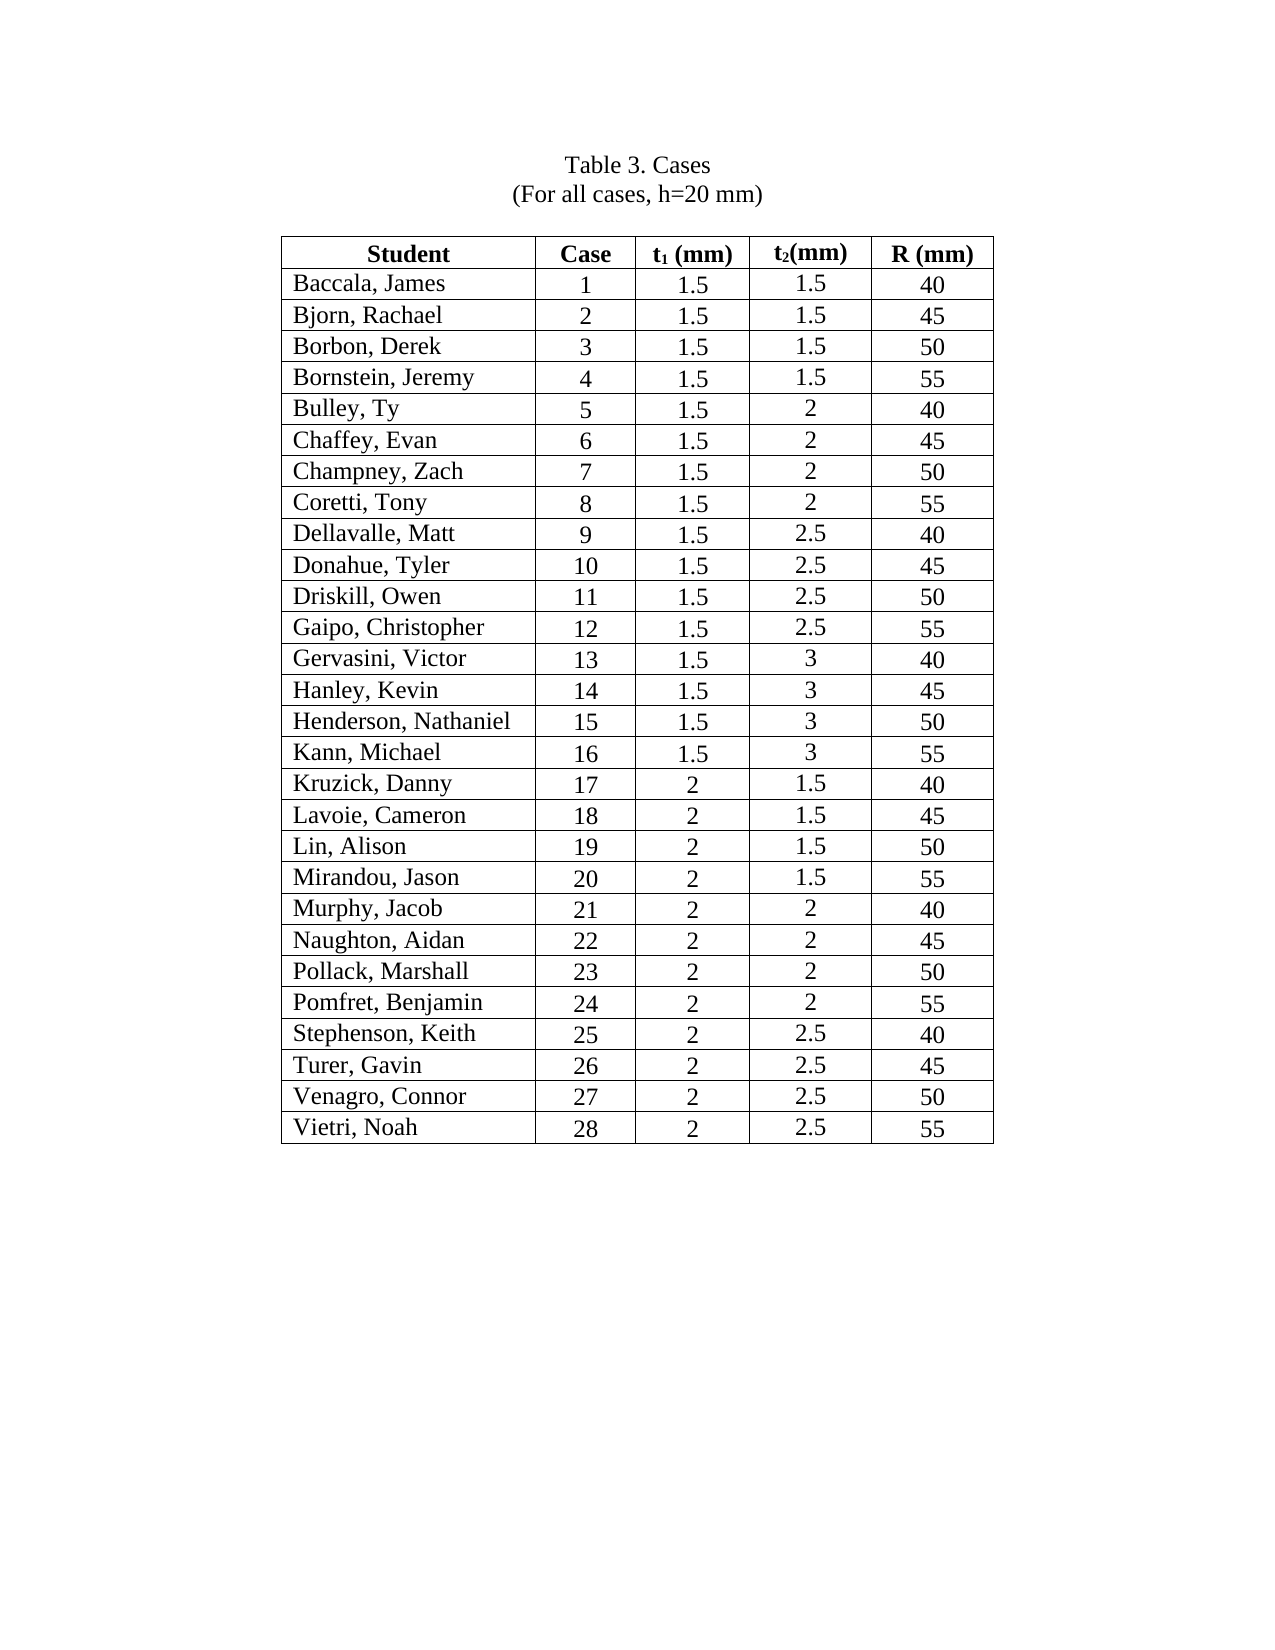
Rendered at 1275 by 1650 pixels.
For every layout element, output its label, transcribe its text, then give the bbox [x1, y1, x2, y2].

table_cell 2 [636, 1019, 749, 1049]
table_cell 3 [750, 737, 871, 767]
table_cell 1.5 [636, 675, 749, 705]
table_cell 2.5 [750, 1050, 871, 1080]
table_cell 55 [872, 362, 993, 392]
table_cell 2.5 [750, 1112, 871, 1142]
table_cell 12 [536, 612, 635, 642]
table_cell 1.5 [636, 550, 749, 580]
table_cell 2 [750, 987, 871, 1017]
table_cell Bulley, Ty [282, 394, 535, 424]
table_cell 11 [536, 581, 635, 611]
table_cell 40 [872, 644, 993, 674]
table_cell 2 [636, 894, 749, 924]
table_cell 40 [872, 1019, 993, 1049]
table_cell Bornstein, Jeremy [282, 362, 535, 392]
table_cell 2.5 [750, 612, 871, 642]
table_cell 45 [872, 925, 993, 955]
table_cell 26 [536, 1050, 635, 1080]
table_cell Pomfret, Benjamin [282, 987, 535, 1017]
table_cell 3 [750, 706, 871, 736]
table_cell 9 [536, 519, 635, 549]
table_cell 55 [872, 612, 993, 642]
table_cell Turer, Gavin [282, 1050, 535, 1080]
table_cell Pollack, Marshall [282, 956, 535, 986]
table_cell 1.5 [750, 331, 871, 361]
table_cell Driskill, Owen [282, 581, 535, 611]
table_cell Lin, Alison [282, 831, 535, 861]
table_cell Gaipo, Christopher [282, 612, 535, 642]
table_cell 1.5 [750, 769, 871, 799]
table_cell 2 [636, 1050, 749, 1080]
table_cell 5 [536, 394, 635, 424]
table_cell 2.5 [750, 581, 871, 611]
table_cell 40 [872, 394, 993, 424]
table_cell 50 [872, 581, 993, 611]
table_cell Kann, Michael [282, 737, 535, 767]
table_cell 1.5 [750, 269, 871, 299]
table_cell 45 [872, 300, 993, 330]
table_cell 2 [750, 394, 871, 424]
table_header Student [282, 237, 535, 267]
table_cell 17 [536, 769, 635, 799]
table_cell 1.5 [750, 800, 871, 830]
table_cell 20 [536, 862, 635, 892]
table_cell 1.5 [750, 831, 871, 861]
table_cell 2.5 [750, 1081, 871, 1111]
table_cell 1.5 [636, 581, 749, 611]
table_cell 10 [536, 550, 635, 580]
table_cell 50 [872, 831, 993, 861]
table_cell 1.5 [750, 300, 871, 330]
table_cell 45 [872, 550, 993, 580]
table_cell 23 [536, 956, 635, 986]
table_cell Chaffey, Evan [282, 425, 535, 455]
table_cell 40 [872, 769, 993, 799]
table_cell 1.5 [750, 862, 871, 892]
table_cell 24 [536, 987, 635, 1017]
table_cell 40 [872, 894, 993, 924]
table_cell Borbon, Derek [282, 331, 535, 361]
table_cell 2 [750, 925, 871, 955]
table_cell 50 [872, 331, 993, 361]
table_cell 45 [872, 1050, 993, 1080]
table_cell Lavoie, Cameron [282, 800, 535, 830]
table_cell 55 [872, 737, 993, 767]
table_cell 8 [536, 487, 635, 517]
table_cell Gervasini, Victor [282, 644, 535, 674]
table_cell 1.5 [636, 487, 749, 517]
table_cell 22 [536, 925, 635, 955]
table_cell 40 [872, 269, 993, 299]
table_cell 1.5 [636, 706, 749, 736]
table_cell Donahue, Tyler [282, 550, 535, 580]
table_cell 14 [536, 675, 635, 705]
table_header t2(mm) [750, 237, 871, 267]
table_cell 50 [872, 456, 993, 486]
table_cell 3 [750, 675, 871, 705]
table_cell 1.5 [750, 362, 871, 392]
table_cell 4 [536, 362, 635, 392]
table_cell 2 [536, 300, 635, 330]
table_cell 1.5 [636, 300, 749, 330]
table_cell 3 [536, 331, 635, 361]
table_cell Murphy, Jacob [282, 894, 535, 924]
table_cell 50 [872, 1081, 993, 1111]
table_cell 2 [636, 862, 749, 892]
table_cell Champney, Zach [282, 456, 535, 486]
table_cell Vietri, Noah [282, 1112, 535, 1142]
table_cell Hanley, Kevin [282, 675, 535, 705]
table_cell 13 [536, 644, 635, 674]
table_cell 15 [536, 706, 635, 736]
table_cell 2 [750, 425, 871, 455]
table_cell 1.5 [636, 644, 749, 674]
table_cell 6 [536, 425, 635, 455]
table_cell 7 [536, 456, 635, 486]
table_cell 40 [872, 519, 993, 549]
table_cell 55 [872, 487, 993, 517]
table_cell 1.5 [636, 362, 749, 392]
table_cell 45 [872, 800, 993, 830]
table_cell 45 [872, 425, 993, 455]
table_cell 50 [872, 956, 993, 986]
table_cell 3 [750, 644, 871, 674]
table_cell 2.5 [750, 1019, 871, 1049]
table_cell 2 [636, 769, 749, 799]
table_cell 2 [636, 1081, 749, 1111]
table_cell 1.5 [636, 519, 749, 549]
table_cell 2.5 [750, 550, 871, 580]
table_cell 2 [750, 894, 871, 924]
table_cell 1.5 [636, 331, 749, 361]
table_header t1 (mm) [636, 237, 749, 267]
table_cell 2 [636, 800, 749, 830]
table_cell 28 [536, 1112, 635, 1142]
table_cell Venagro, Connor [282, 1081, 535, 1111]
table_cell 55 [872, 987, 993, 1017]
table_cell 1 [536, 269, 635, 299]
table_cell Mirandou, Jason [282, 862, 535, 892]
table_cell 21 [536, 894, 635, 924]
table_cell Stephenson, Keith [282, 1019, 535, 1049]
table_cell 1.5 [636, 456, 749, 486]
table_cell 2 [636, 1112, 749, 1142]
table_cell 1.5 [636, 269, 749, 299]
text Table 3. Cases [150, 150, 1125, 179]
table_cell 2.5 [750, 519, 871, 549]
table_cell 19 [536, 831, 635, 861]
table_cell Coretti, Tony [282, 487, 535, 517]
table_cell 2 [636, 956, 749, 986]
table_cell 2 [750, 456, 871, 486]
table_cell 50 [872, 706, 993, 736]
table_cell 1.5 [636, 394, 749, 424]
table_cell 45 [872, 675, 993, 705]
table_cell 1.5 [636, 425, 749, 455]
text (For all cases, h=20 mm) [150, 179, 1125, 207]
table_header R (mm) [872, 237, 993, 267]
table_cell 1.5 [636, 737, 749, 767]
table_cell Baccala, James [282, 269, 535, 299]
table_cell Bjorn, Rachael [282, 300, 535, 330]
table_cell 55 [872, 1112, 993, 1142]
table_cell Kruzick, Danny [282, 769, 535, 799]
table_cell Naughton, Aidan [282, 925, 535, 955]
table_cell 55 [872, 862, 993, 892]
table_cell 16 [536, 737, 635, 767]
table_cell 2 [750, 956, 871, 986]
table_cell Dellavalle, Matt [282, 519, 535, 549]
table_cell 27 [536, 1081, 635, 1111]
table_cell 18 [536, 800, 635, 830]
table_cell 1.5 [636, 612, 749, 642]
table_cell 25 [536, 1019, 635, 1049]
table_cell 2 [750, 487, 871, 517]
table_cell 2 [636, 987, 749, 1017]
table_cell 2 [636, 925, 749, 955]
table_header Case [536, 237, 635, 267]
table_cell 2 [636, 831, 749, 861]
table_cell Henderson, Nathaniel [282, 706, 535, 736]
